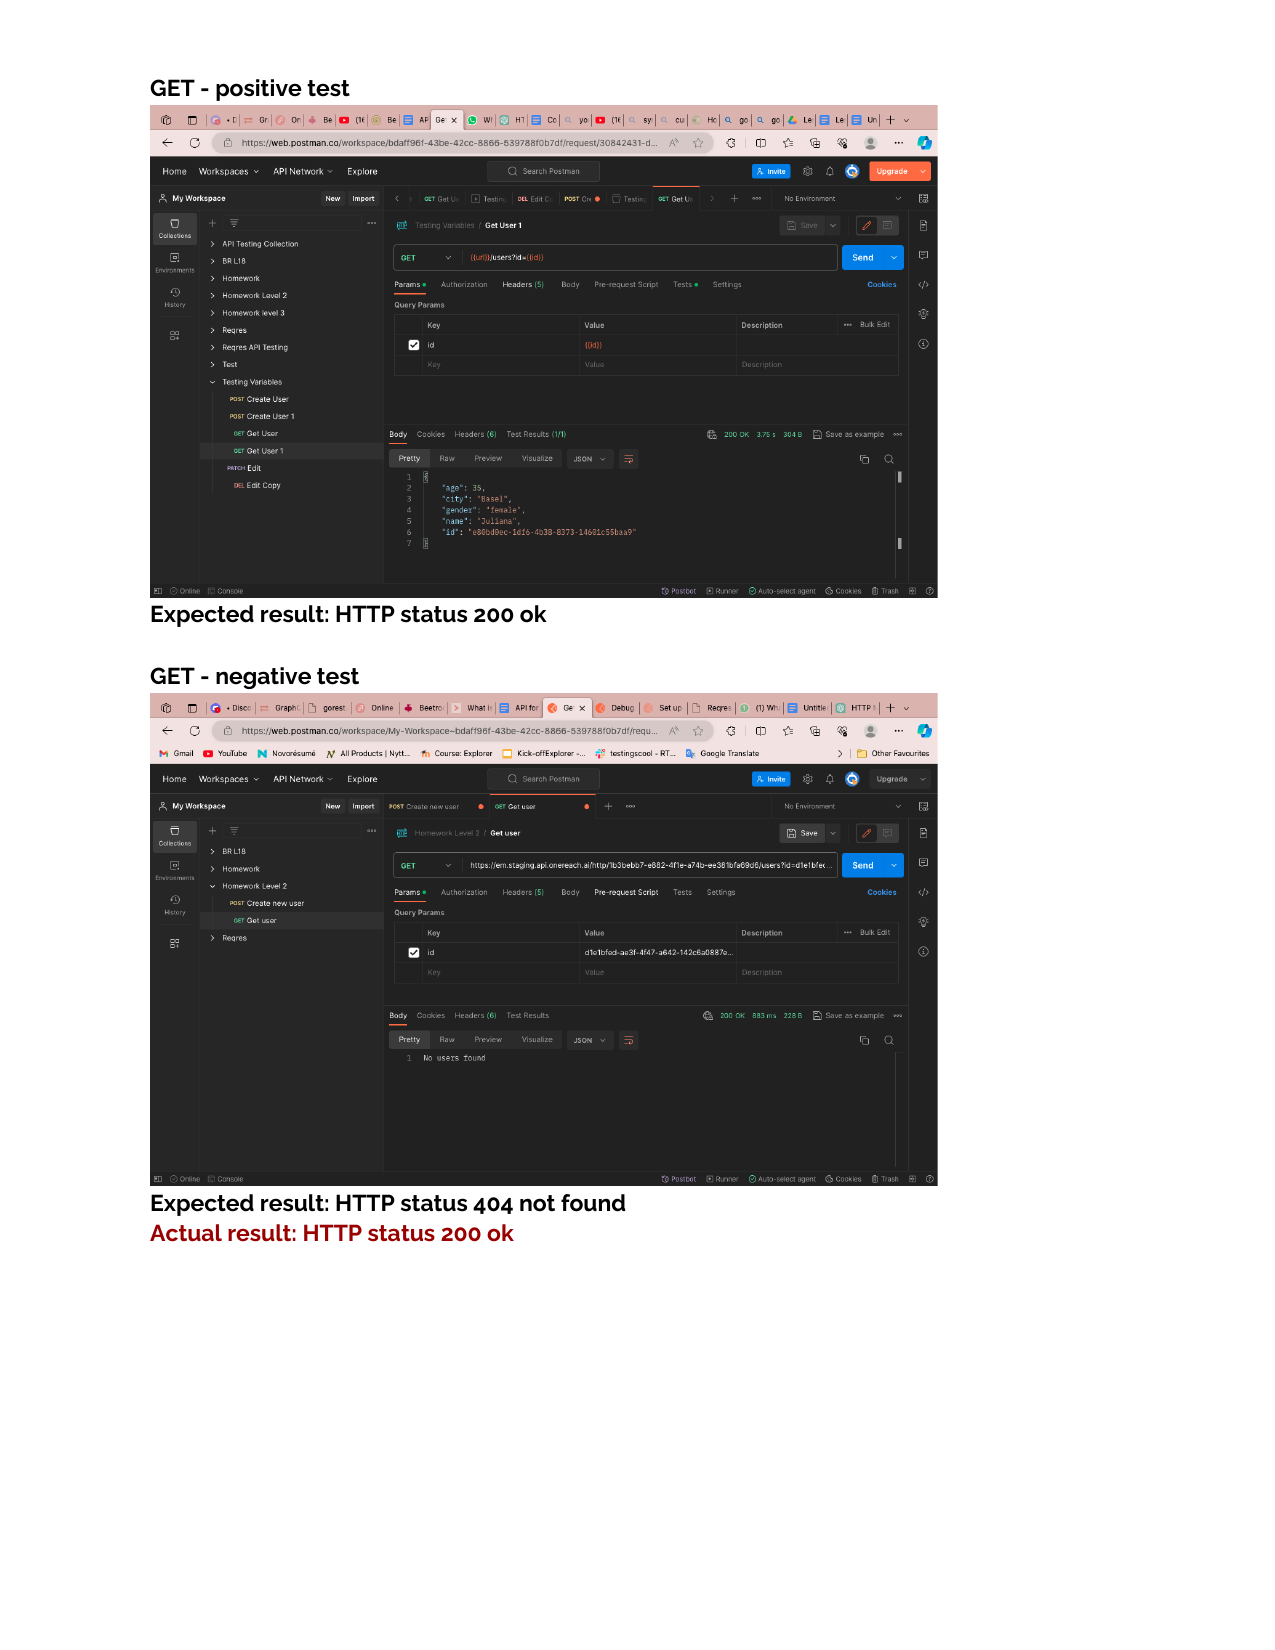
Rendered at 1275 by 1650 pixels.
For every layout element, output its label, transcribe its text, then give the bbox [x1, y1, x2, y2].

text GET - positive test [150, 75, 1125, 102]
picture [150, 693, 938, 1186]
text Actual result: HTTP status 200 ok [150, 1220, 1125, 1247]
text Expected result: HTTP status 404 not found [150, 1189, 1125, 1216]
picture [150, 105, 938, 598]
text Expected result: HTTP status 200 ok [150, 601, 1125, 628]
text GET - negative test [150, 663, 1125, 690]
